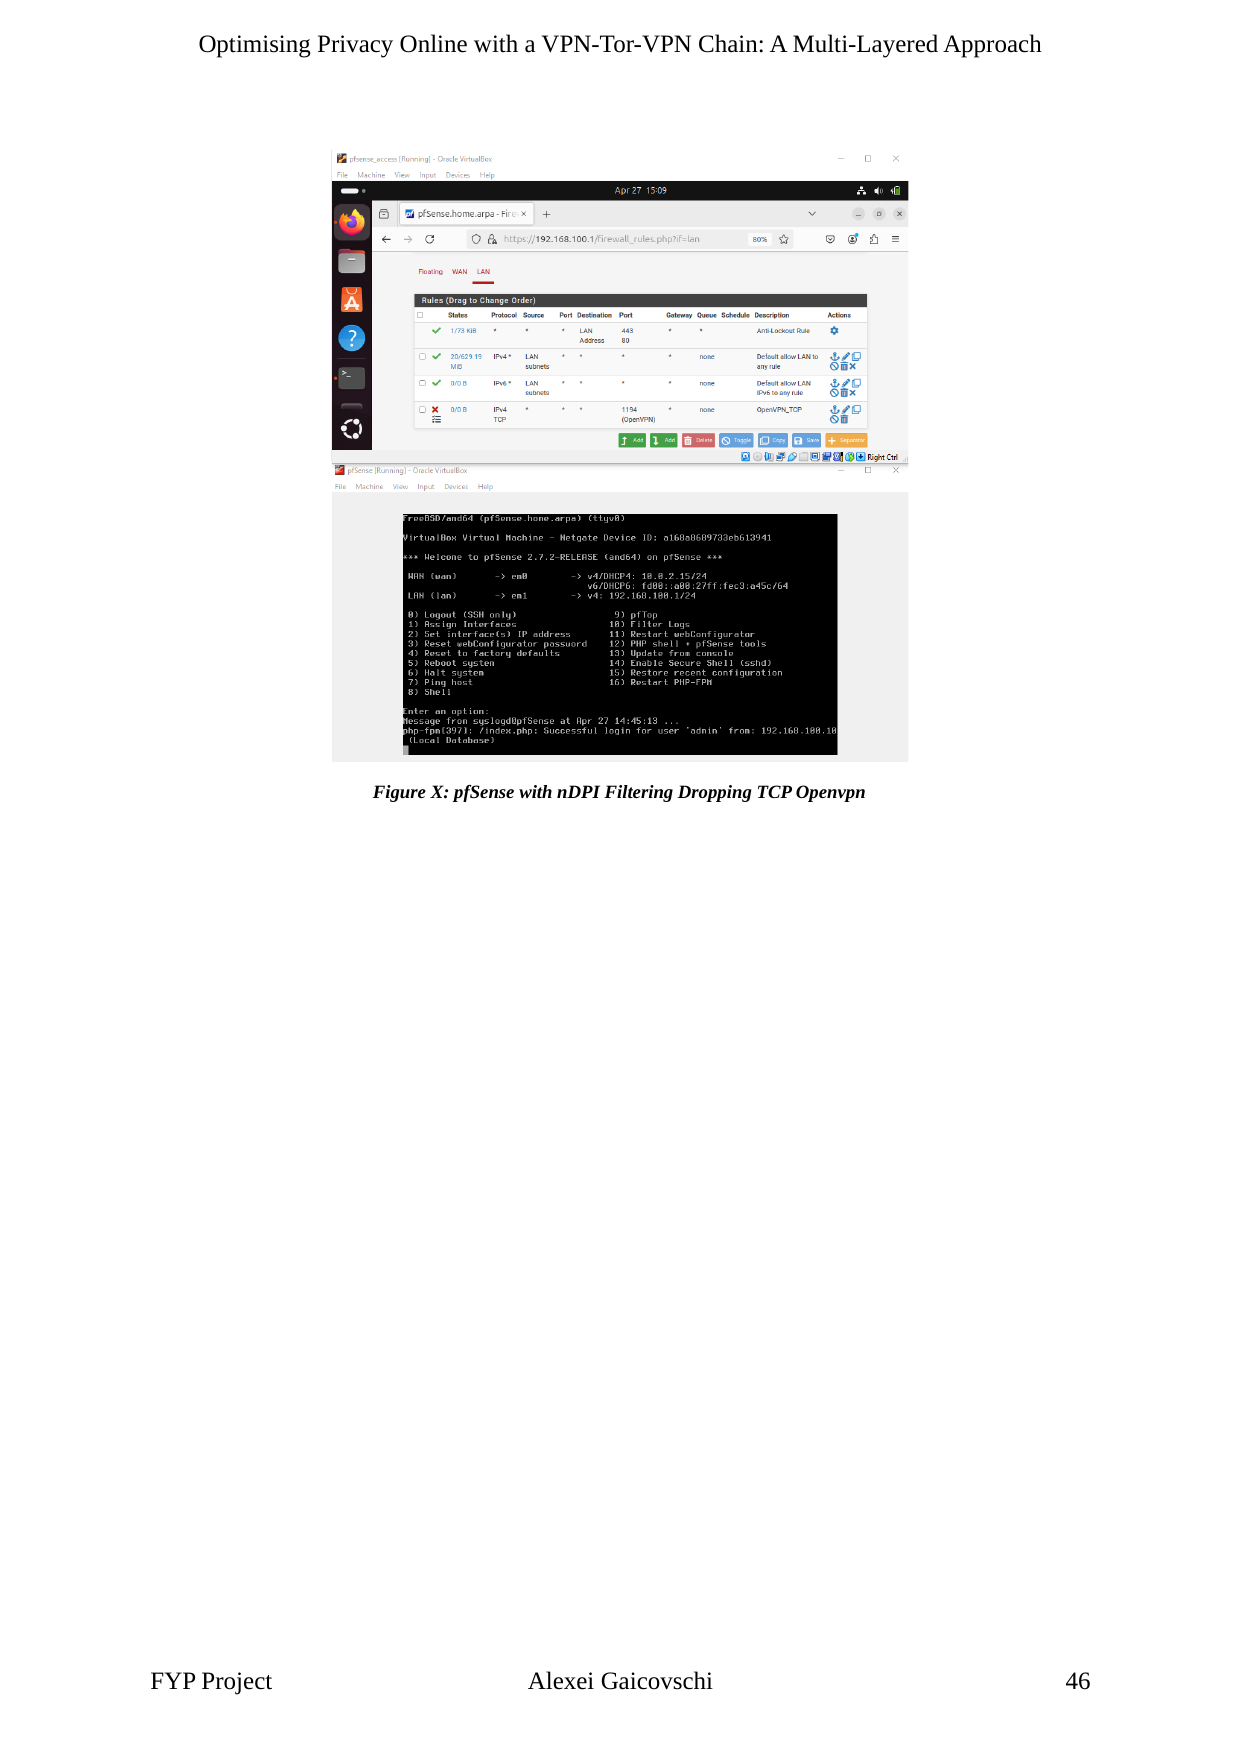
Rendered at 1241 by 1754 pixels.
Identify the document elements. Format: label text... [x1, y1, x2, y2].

text Figure X: pfSense with nDPI Filtering Dropping TCP Openvpn [150, 781, 1090, 802]
picture [331, 150, 909, 762]
